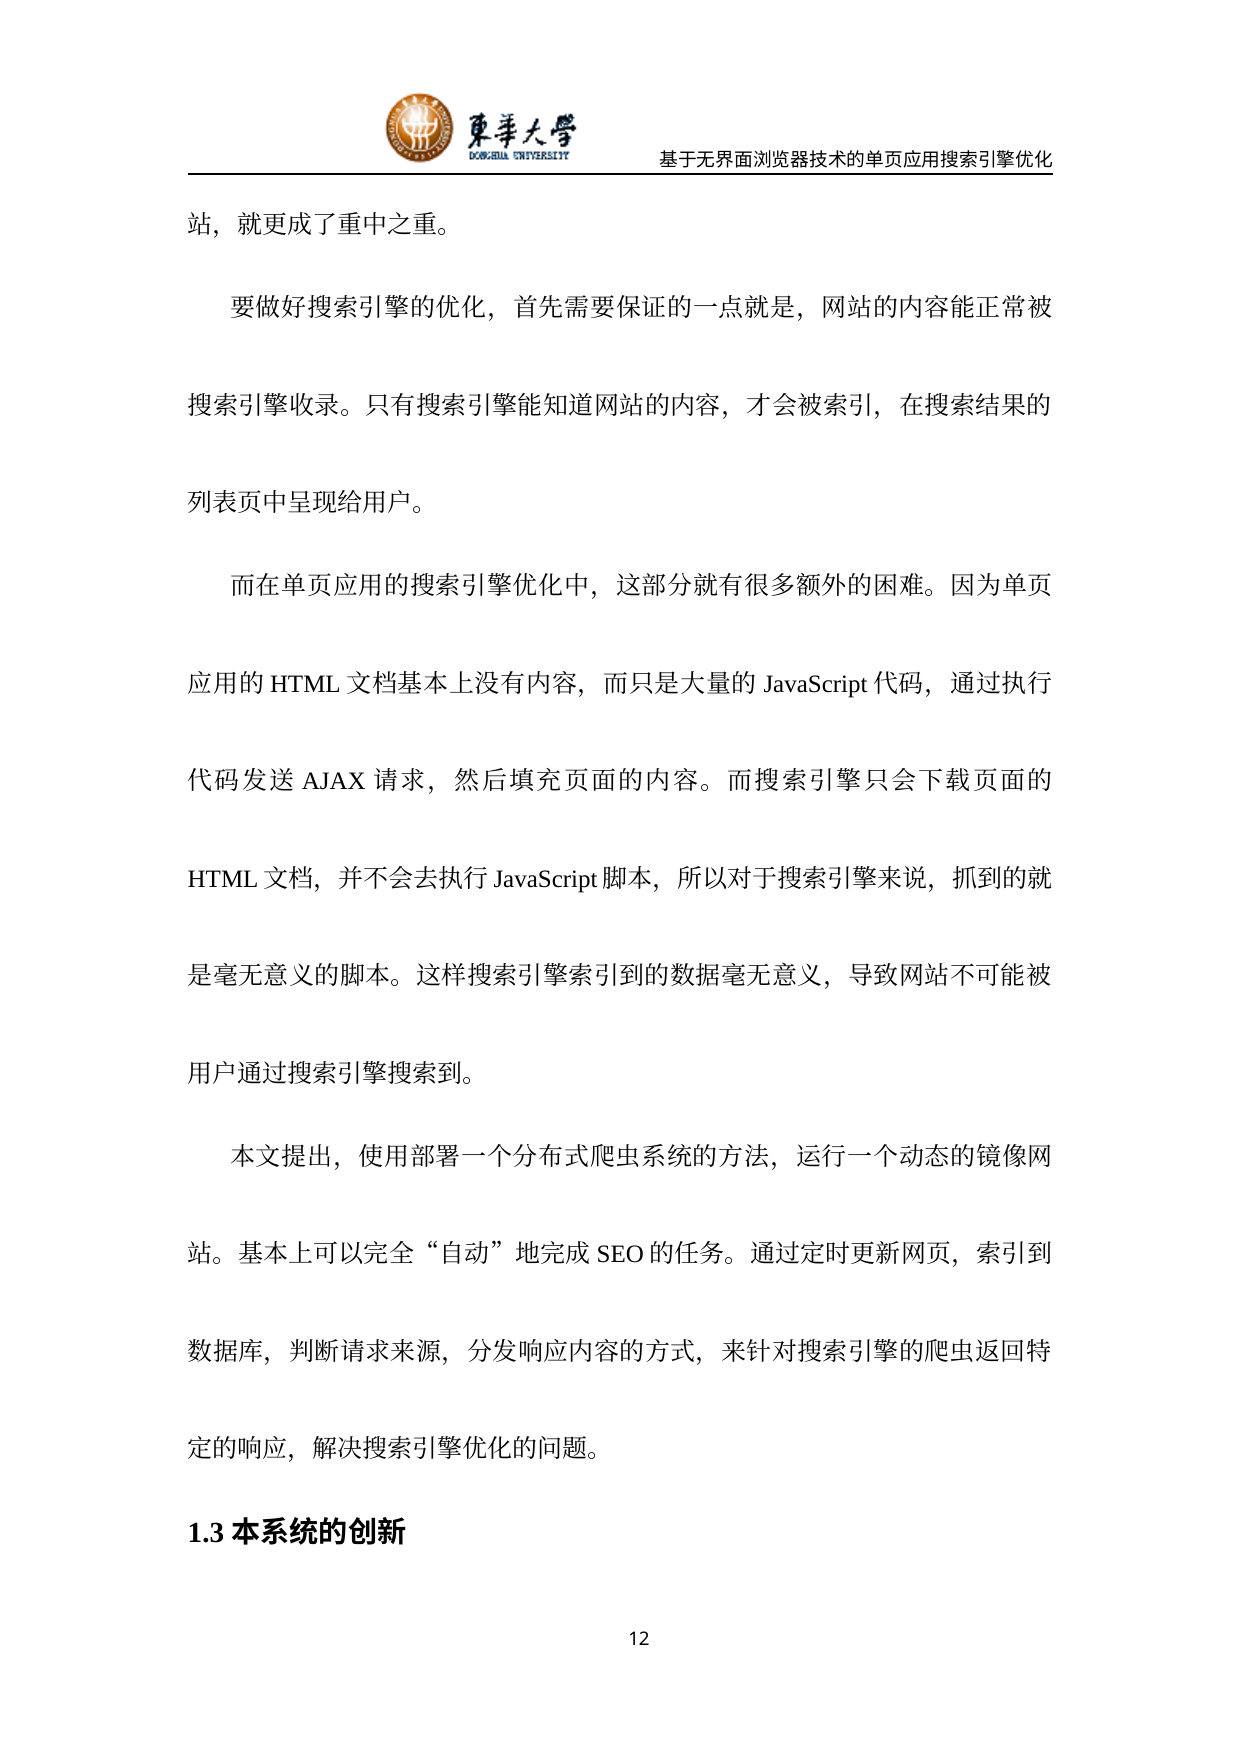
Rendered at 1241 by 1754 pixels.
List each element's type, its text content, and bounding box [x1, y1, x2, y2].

text 要做好搜索引擎的优化，首先需要保证的一点就是，网站的内容能正常被搜索引擎收录。只有搜索引擎能知道网站的内容，才会被索引，在搜索结果的列表页中呈现给用户。 [187, 274, 1053, 534]
text 1.3 本系统的创新 [187, 1497, 1053, 1562]
picture [382, 88, 581, 166]
text 而在单页应用的搜索引擎优化中，这部分就有很多额外的困难。因为单页应用的HTML文档基本上没有内容，而只是大量的JavaScript代码，通过执行代码发送AJAX请求，然后填充页面的内容。而搜索引擎只会下载页面的HTML文档，并不会去执行JavaScript脚本，所以对于搜索引擎来说，抓到的就是毫无意义的脚本。这样搜索引擎索引到的数据毫无意义，导致网站不可能被用户通过搜索引擎搜索到。 [187, 552, 1053, 1104]
text 本文提出，使用部署一个分布式爬虫系统的方法，运行一个动态的镜像网站。基本上可以完全“自动”地完成SEO的任务。通过定时更新网页，索引到数据库，判断请求来源，分发响应内容的方式，来针对搜索引擎的爬虫返回特定的响应，解决搜索引擎优化的问题。 [187, 1122, 1053, 1479]
